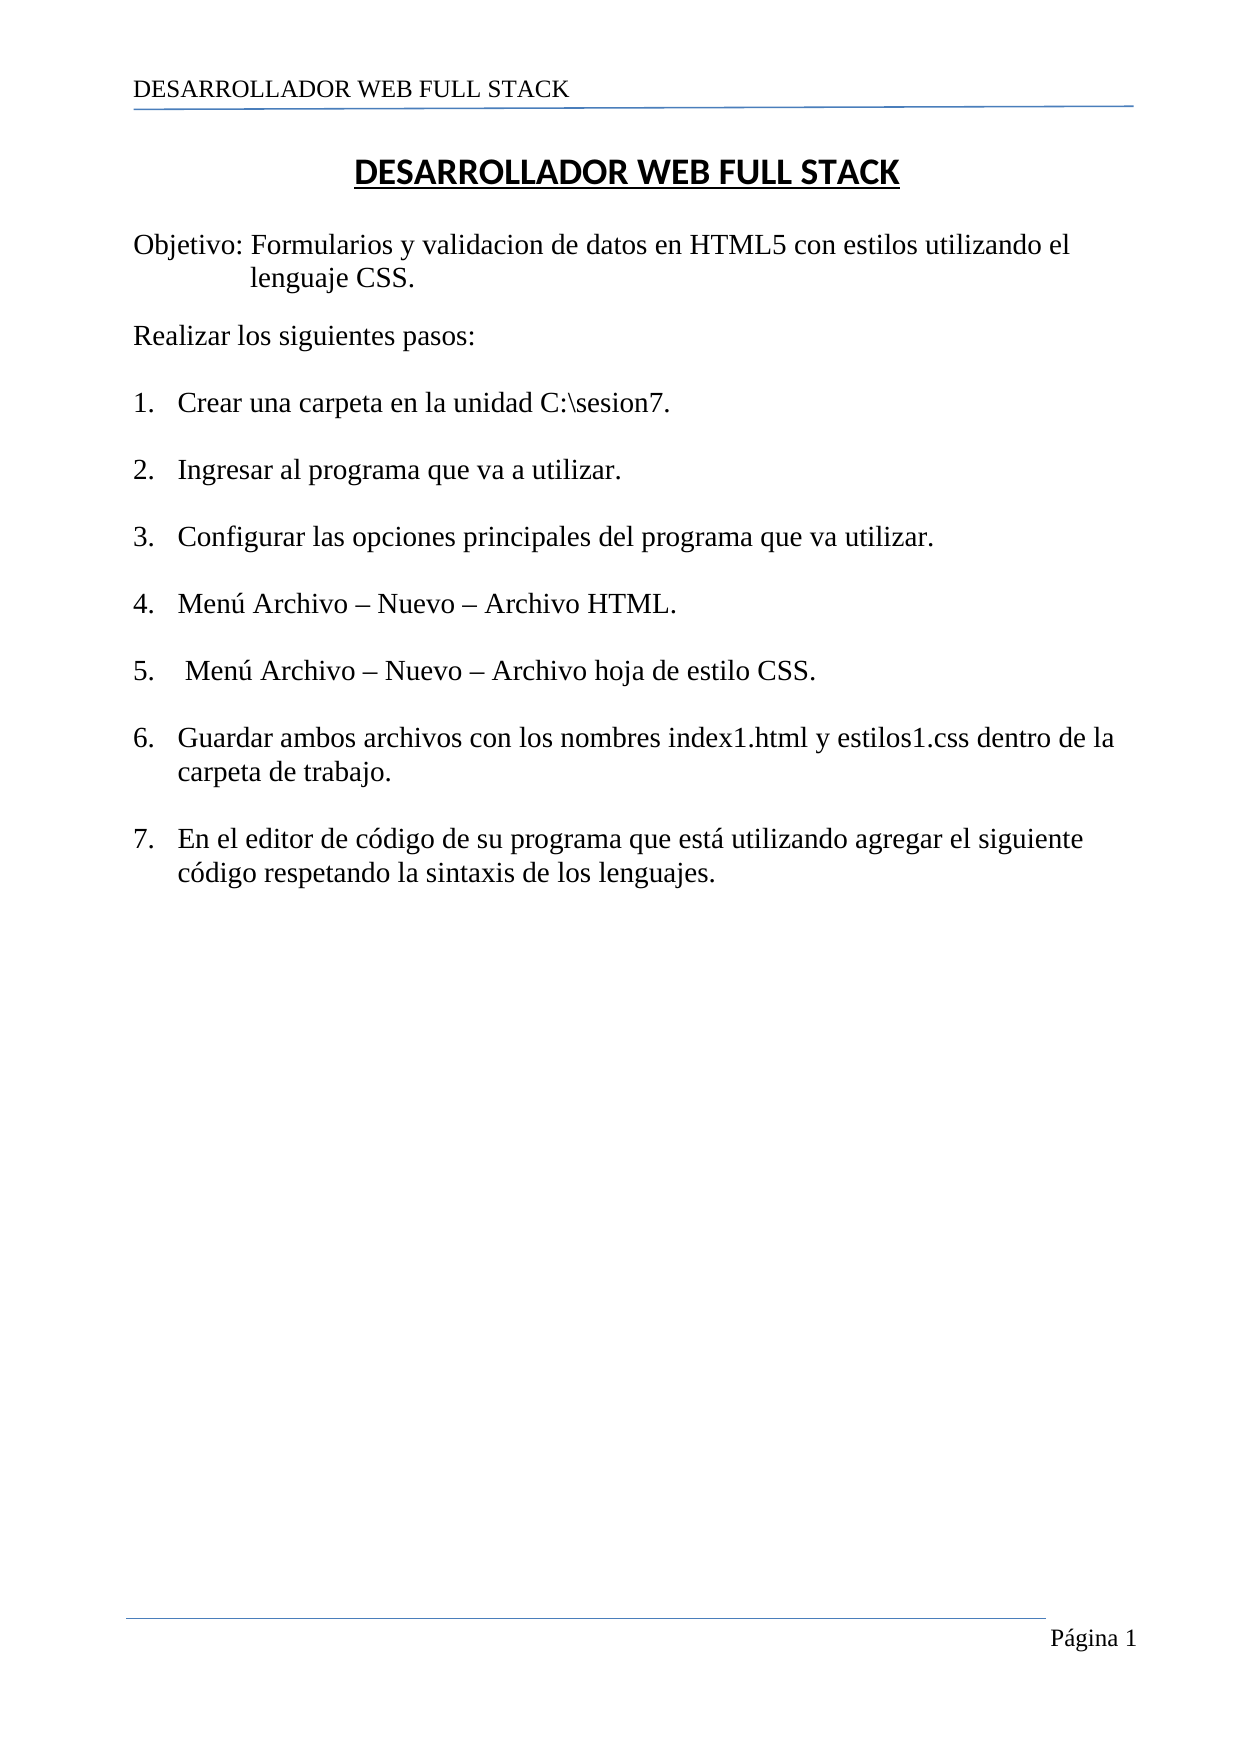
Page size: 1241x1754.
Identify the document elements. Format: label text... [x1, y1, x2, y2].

list Ingresar al programa que va a utilizar. [133, 452, 1137, 486]
list En el editor de código de su programa que está utilizando agregar el siguiente código respetando la sintaxis de los lenguajes. [133, 821, 1137, 888]
title lenguaje CSS. [133, 261, 1137, 294]
title Objetivo: Formularios y validacion de datos en HTML5 con estilos utilizando el [133, 227, 1137, 261]
list Crear una carpeta en la unidad C:\sesion7. [133, 385, 1137, 419]
list Menú Archivo – Nuevo – Archivo hoja de estilo CSS. [133, 653, 1137, 687]
title DESARROLLADOR WEB FULL STACK [251, 148, 1137, 193]
text Realizar los siguientes pasos: [133, 318, 1137, 352]
list Guardar ambos archivos con los nombres index1.html y estilos1.css dentro de la carpeta de trabajo. [133, 721, 1137, 788]
list Menú Archivo – Nuevo – Archivo HTML. [133, 586, 1137, 620]
list Configurar las opciones principales del programa que va utilizar. [133, 519, 1137, 553]
